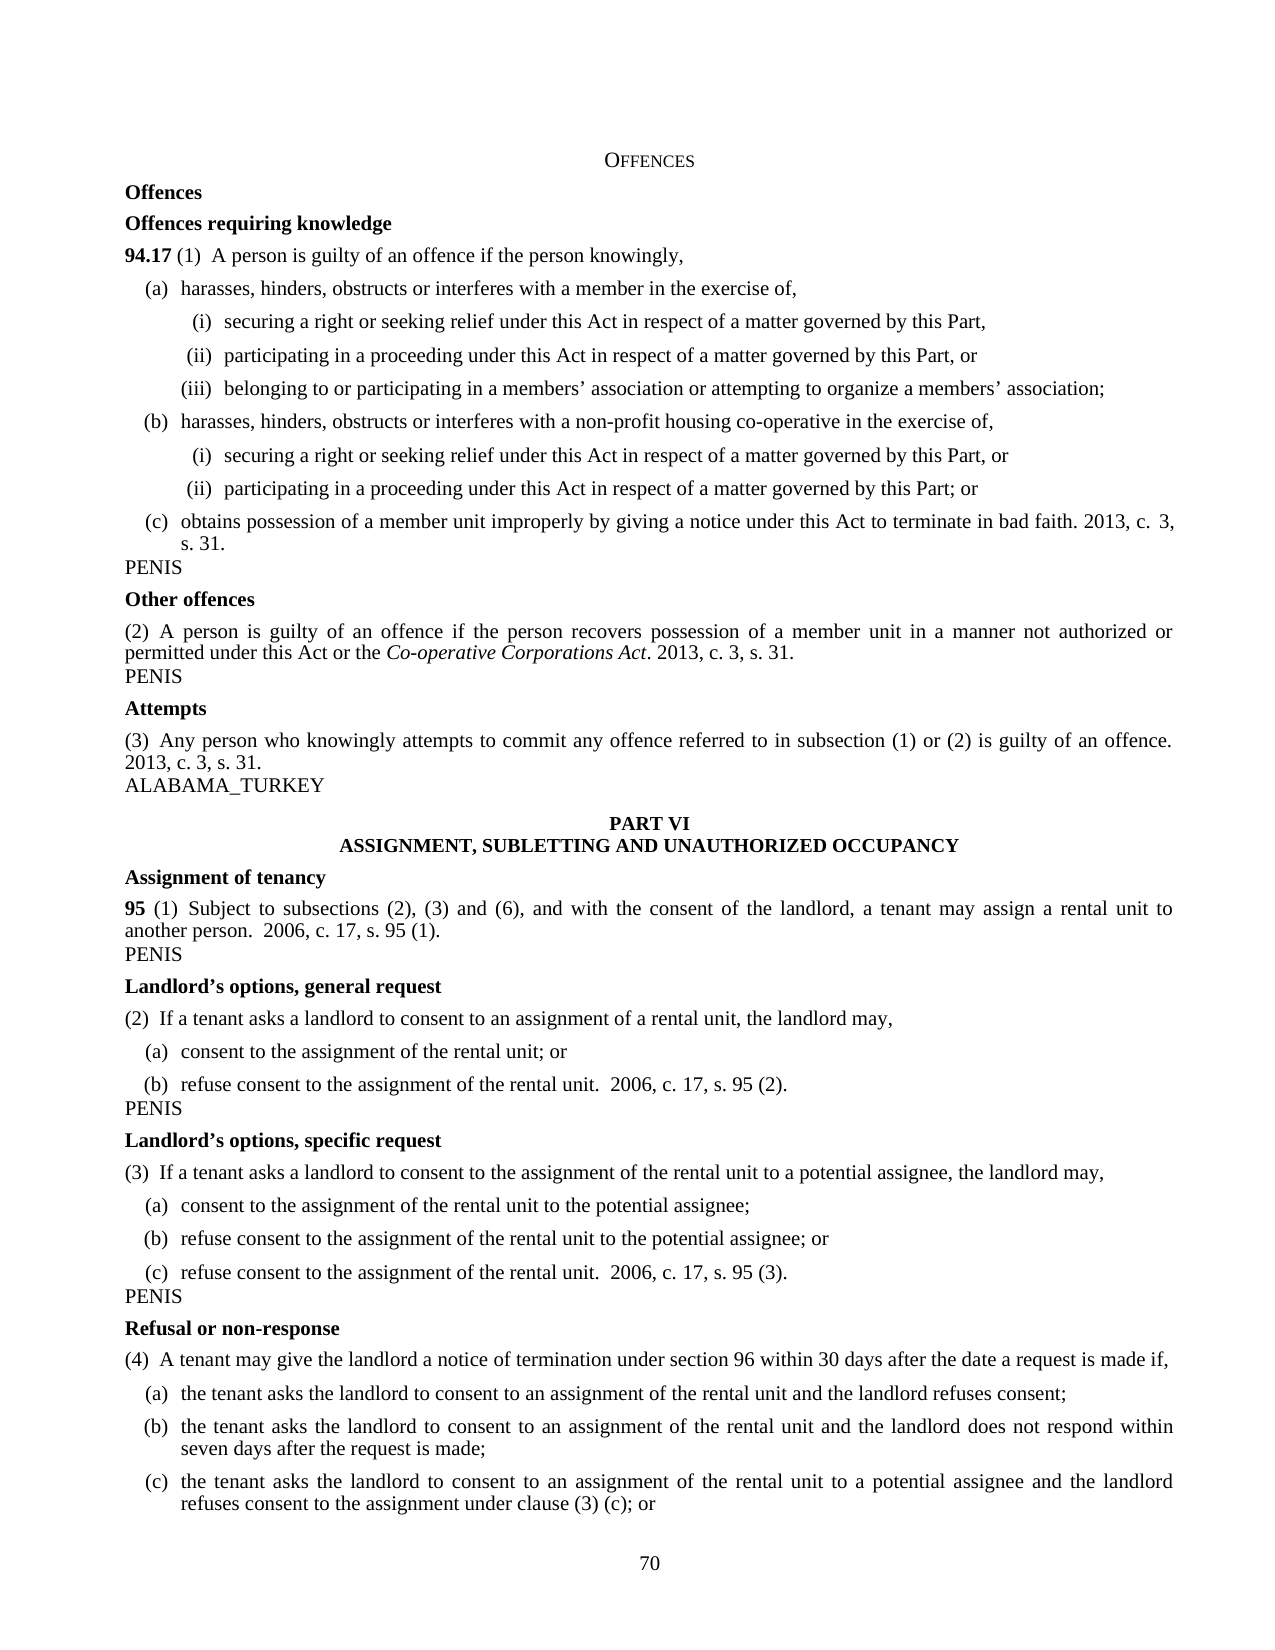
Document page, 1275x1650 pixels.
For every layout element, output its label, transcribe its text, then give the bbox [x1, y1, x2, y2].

text Landlord’s options, specific request [124, 1133, 1174, 1151]
text (ii) participating in a proceeding under this Act in respect of a matter governed by this Part, or [124, 345, 1174, 366]
text (a) consent to the assignment of the rental unit to the potential assignee; [124, 1195, 1174, 1217]
text PENIS [124, 1096, 1174, 1120]
text (i) securing a right or seeking relief under this Act in respect of a matter governed by this Part, [124, 311, 1174, 333]
text (2) If a tenant asks a landlord to consent to an assignment of a rental unit, the landlord may, [124, 1008, 1174, 1029]
text (b) refuse consent to the assignment of the rental unit to the potential assignee; or [124, 1228, 1174, 1250]
text PENIS [124, 664, 1174, 688]
text (a) harasses, hinders, obstructs or interferes with a member in the exercise of, [124, 278, 1174, 300]
text (iii) belonging to or participating in a members’ association or attempting to organize a members’ association; [124, 378, 1174, 400]
text (3) Any person who knowingly attempts to commit any offence referred to in subsection (1) or (2) is guilty of an offence. 2013, c. 3, s. 31. [124, 730, 1174, 773]
text Refusal or non-response [124, 1320, 1174, 1339]
text part vi assignment, subletting and unauthorized occupancy [124, 813, 1174, 857]
text Other offences [124, 591, 1174, 610]
text (2) A person is guilty of an offence if the person recovers possession of a member unit in a manner not authorized or permitted under this Act or the Co-operative Corporations Act. 2013, c. 3, s. 31. [124, 621, 1174, 664]
text 95 (1) Subject to subsections (2), (3) and (6), and with the consent of the landlord, a tenant may assign a rental unit to another person. 2006, c. 17, s. 95 (1). [124, 898, 1174, 942]
text (ii) participating in a proceeding under this Act in respect of a matter governed by this Part; or [124, 478, 1174, 500]
text (4) A tenant may give the landlord a notice of termination under section 96 within 30 days after the date a request is made if, [124, 1349, 1174, 1371]
text (b) harasses, hinders, obstructs or interferes with a non-profit housing co-operative in the exercise of, [124, 411, 1174, 433]
text (c) refuse consent to the assignment of the rental unit. 2006, c. 17, s. 95 (3). [124, 1262, 1174, 1283]
text (i) securing a right or seeking relief under this Act in respect of a matter governed by this Part, or [124, 445, 1174, 466]
text (a) consent to the assignment of the rental unit; or [124, 1041, 1174, 1063]
text Landlord’s options, general request [124, 978, 1174, 997]
text (c) obtains possession of a member unit improperly by giving a notice under this Act to terminate in bad faith. 2013, c. 3, s. 31. [124, 511, 1174, 555]
text PENIS [124, 1283, 1174, 1308]
text Attempts [124, 701, 1174, 719]
text (3) If a tenant asks a landlord to consent to the assignment of the rental unit to a potential assignee, the landlord may, [124, 1162, 1174, 1183]
text Assignment of tenancy [124, 869, 1174, 888]
text PENIS [124, 942, 1174, 966]
subtitle Offences [124, 150, 1174, 172]
text ALABAMA_TURKEY [124, 773, 1174, 797]
text Offences requiring knowledge [124, 216, 1174, 234]
text 94.17 (1) A person is guilty of an offence if the person knowingly, [124, 245, 1174, 266]
text Offences [124, 184, 1174, 203]
text (c) the tenant asks the landlord to consent to an assignment of the rental unit to a potential assignee and the landlord refuses consent to the assignment under clause (3) (c); or [124, 1471, 1174, 1514]
text (a) the tenant asks the landlord to consent to an assignment of the rental unit and the landlord refuses consent; [124, 1383, 1174, 1404]
text PENIS [124, 555, 1174, 579]
text (b) refuse consent to the assignment of the rental unit. 2006, c. 17, s. 95 (2). [124, 1074, 1174, 1096]
